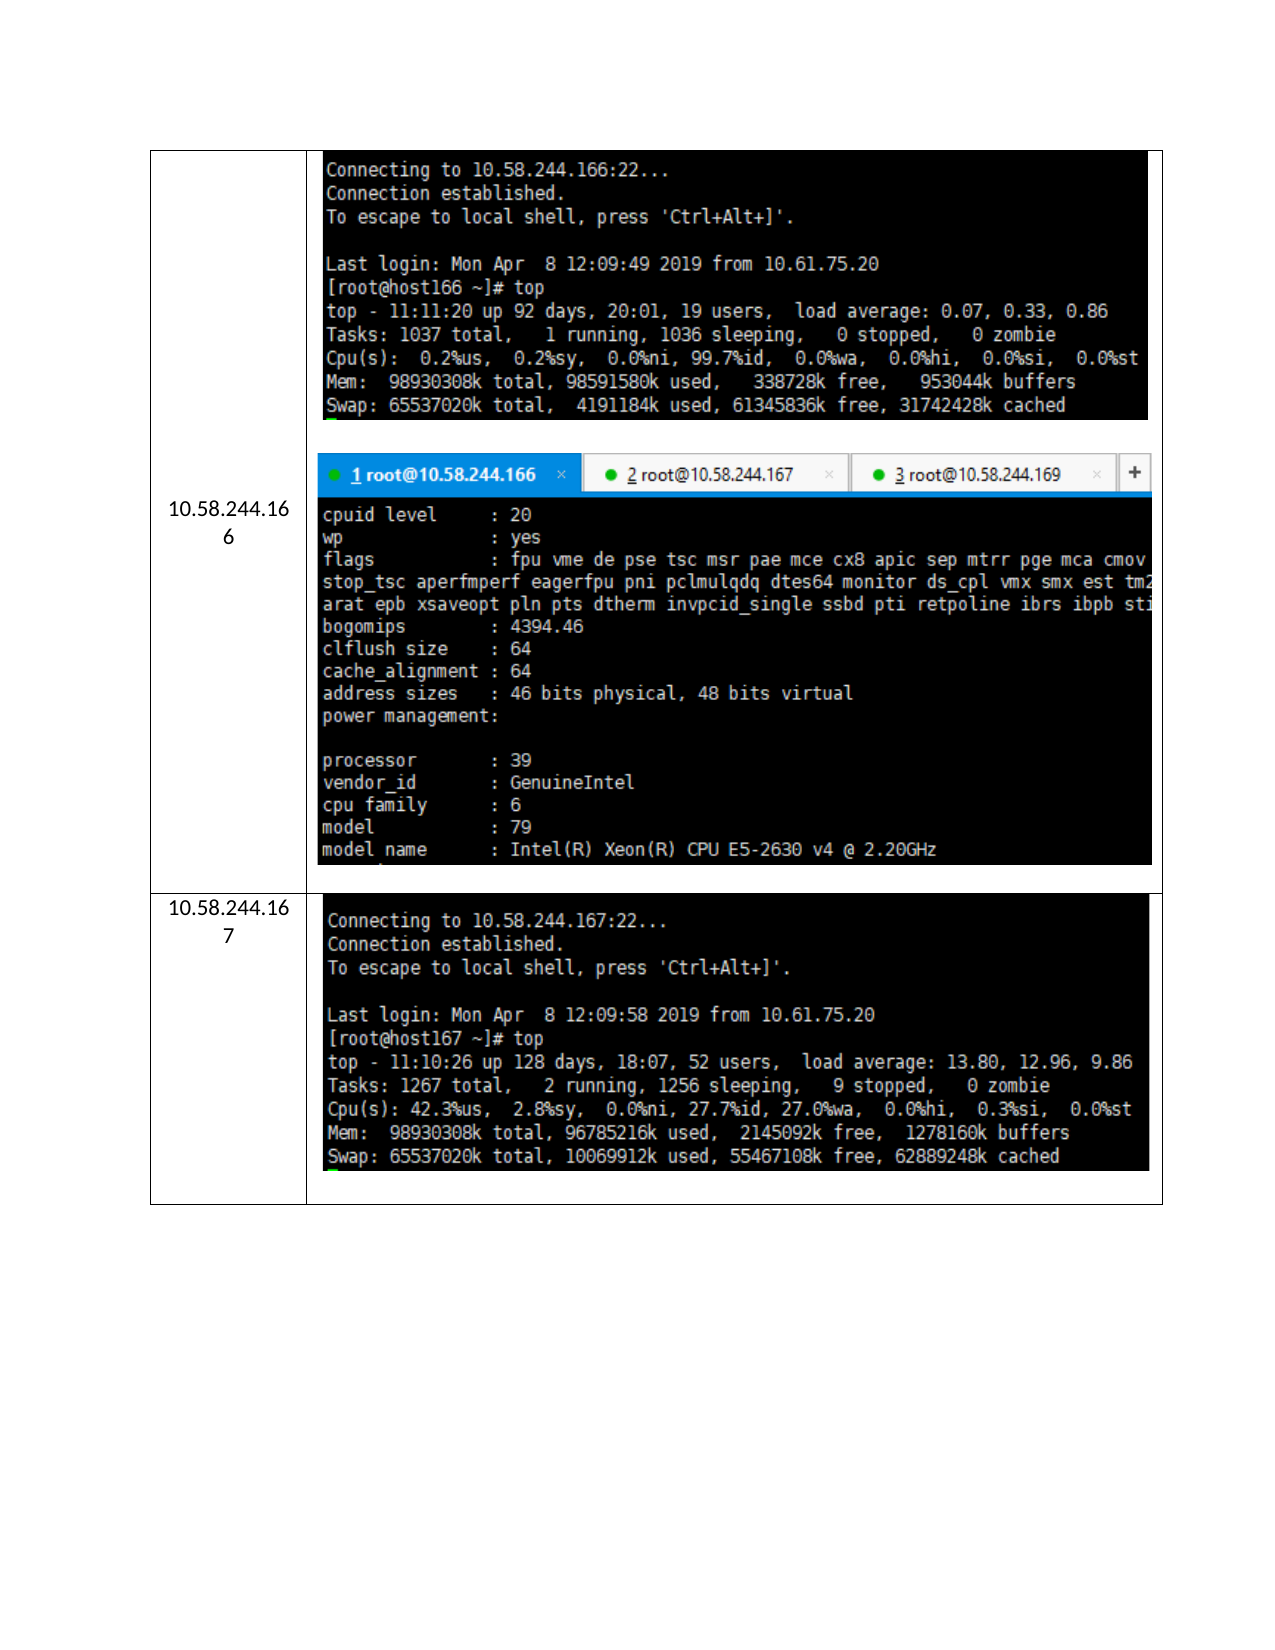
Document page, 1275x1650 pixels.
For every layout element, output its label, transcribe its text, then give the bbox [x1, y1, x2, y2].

picture [317, 453, 1152, 865]
picture [322, 151, 1148, 420]
picture [322, 893, 1150, 1171]
table_header 10.58.244.166 [151, 151, 306, 892]
table_header [307, 151, 1162, 892]
table_cell 10.58.244.167 [151, 894, 306, 1204]
table_cell [307, 894, 1162, 1204]
